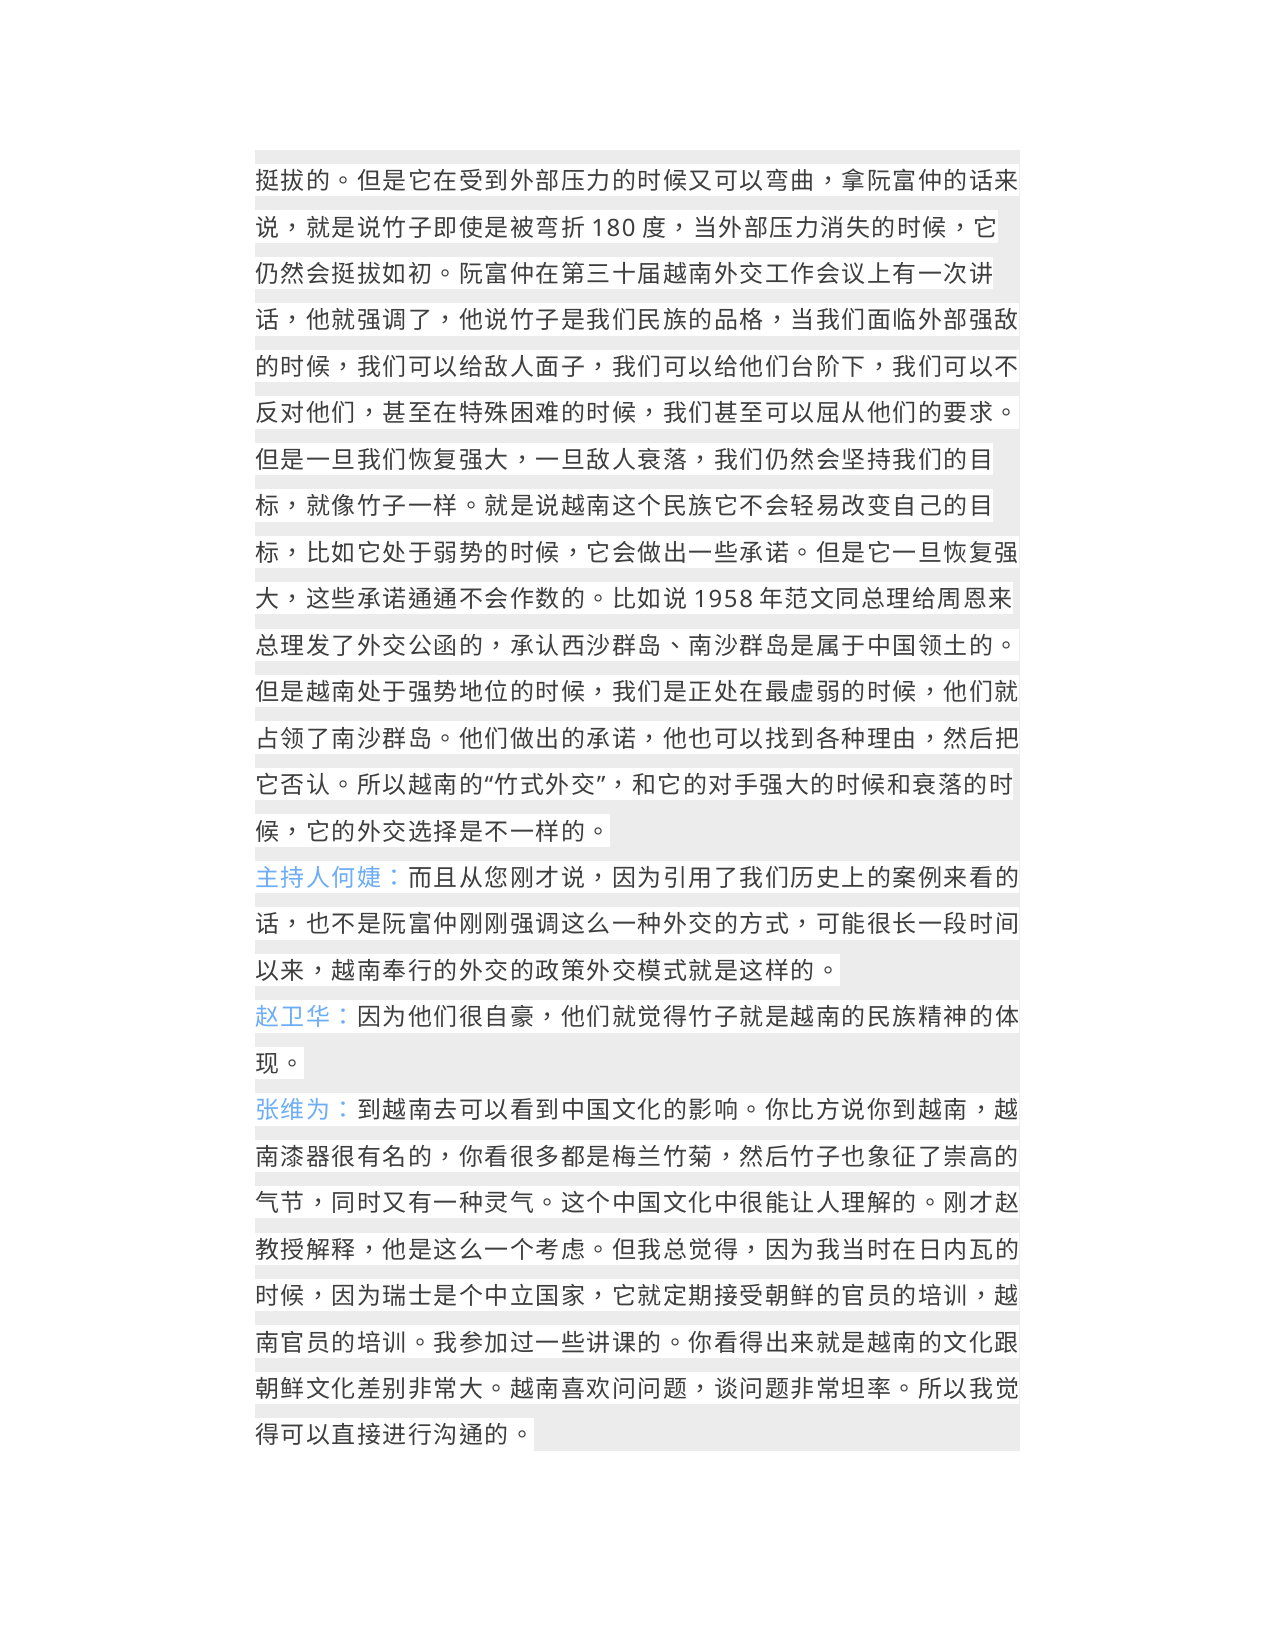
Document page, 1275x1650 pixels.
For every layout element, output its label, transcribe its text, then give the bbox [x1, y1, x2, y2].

text 主持人何婕：而且从您刚才说，因为引用了我们历史上的案例来看的话，也不是阮富仲刚刚强调这么一种外交的方式，可能很长一段时间以来，越南奉行的外交的政策外交模式就是这样的。 [255, 847, 1020, 986]
text 赵卫华：因为他们很自豪，他们就觉得竹子就是越南的民族精神的体现。 [255, 986, 1020, 1079]
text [255, 150, 1020, 847]
text 张维为：到越南去可以看到中国文化的影响。你比方说你到越南，越南漆器很有名的，你看很多都是梅兰竹菊，然后竹子也象征了崇高的气节，同时又有一种灵气。这个中国文化中很能让人理解的。刚才赵教授解释，他是这么一个考虑。但我总觉得，因为我当时在日内瓦的时候，因为瑞士是个中立国家，它就定期接受朝鲜的官员的培训，越南官员的培训。我参加过一些讲课的。你看得出来就是越南的文化跟朝鲜文化差别非常大。越南喜欢问问题，谈问题非常坦率。所以我觉得可以直接进行沟通的。 [255, 1079, 1020, 1451]
